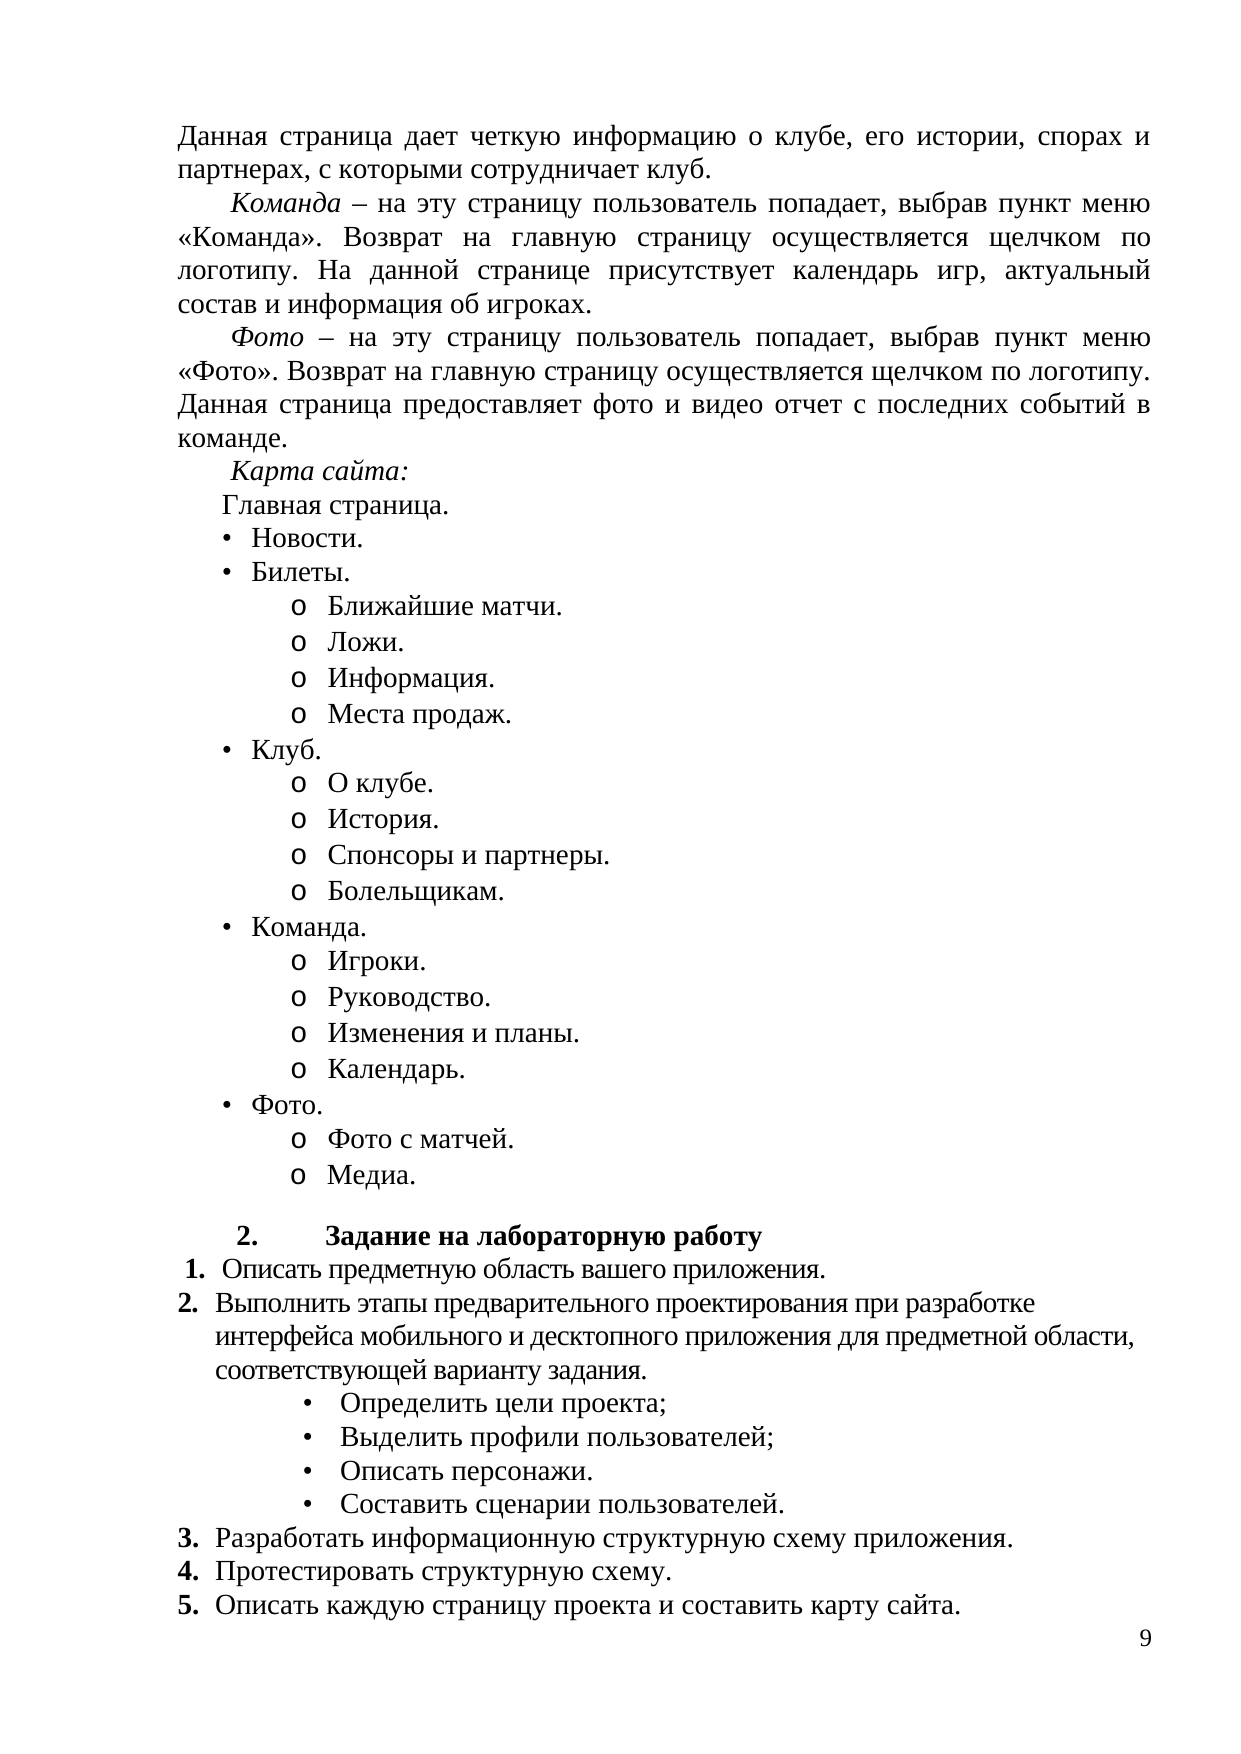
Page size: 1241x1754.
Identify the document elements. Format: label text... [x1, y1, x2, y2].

text Главная страница. [222, 487, 1152, 521]
list История. [290, 801, 1152, 837]
list Руководство. [290, 979, 1152, 1015]
list Описать персонажи. [302, 1453, 1152, 1486]
list Медиа. [289, 1157, 1152, 1193]
list Новости. [177, 521, 1152, 554]
text Команда – на эту страницу пользователь попадает, выбрав пункт меню «Команда». Возврат на главную страницу осуществляется щелчком по логотипу. На данной странице присутствует календарь игр, актуальный состав и информация об игроках. [177, 185, 1152, 319]
list Задание на лабораторную работу [177, 1218, 1152, 1251]
list Описать каждую страницу проекта и составить карту сайта. [177, 1587, 1152, 1620]
list Выполнить этапы предварительного проектирования при разработке интерфейса мобильного и десктопного приложения для предметной области, соответствующей варианту задания. [177, 1285, 1152, 1386]
list Игроки. [290, 943, 1152, 979]
list Календарь. [290, 1051, 1152, 1087]
text Карта сайта: [177, 453, 1152, 487]
list Информация. [290, 660, 1152, 696]
list Определить цели проекта; [302, 1386, 1152, 1419]
list Описать предметную область вашего приложения. [184, 1251, 1152, 1285]
list Ложи. [290, 624, 1152, 660]
list Места продаж. [290, 696, 1152, 732]
list Болельщикам. [290, 873, 1152, 909]
list Фото с матчей. [290, 1121, 1152, 1157]
text Фото – на эту страницу пользователь попадает, выбрав пункт меню «Фото». Возврат на главную страницу осуществляется щелчком по логотипу. Данная страница предоставляет фото и видео отчет с последних событий в команде. [177, 319, 1152, 453]
list Протестировать структурную схему. [177, 1553, 1152, 1587]
list Билеты. [177, 554, 1152, 588]
list О клубе. [290, 765, 1152, 801]
list Изменения и планы. [290, 1015, 1152, 1051]
list Разработать информационную структурную схему приложения. [177, 1520, 1152, 1553]
list Спонсоры и партнеры. [290, 837, 1152, 873]
list Составить сценарии пользователей. [302, 1486, 1152, 1520]
list Команда. [177, 909, 1152, 943]
list Фото. [177, 1087, 1152, 1121]
list Выделить профили пользователей; [302, 1419, 1152, 1453]
list Ближайшие матчи. [290, 588, 1152, 624]
list Клуб. [177, 732, 1152, 765]
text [177, 118, 1152, 185]
